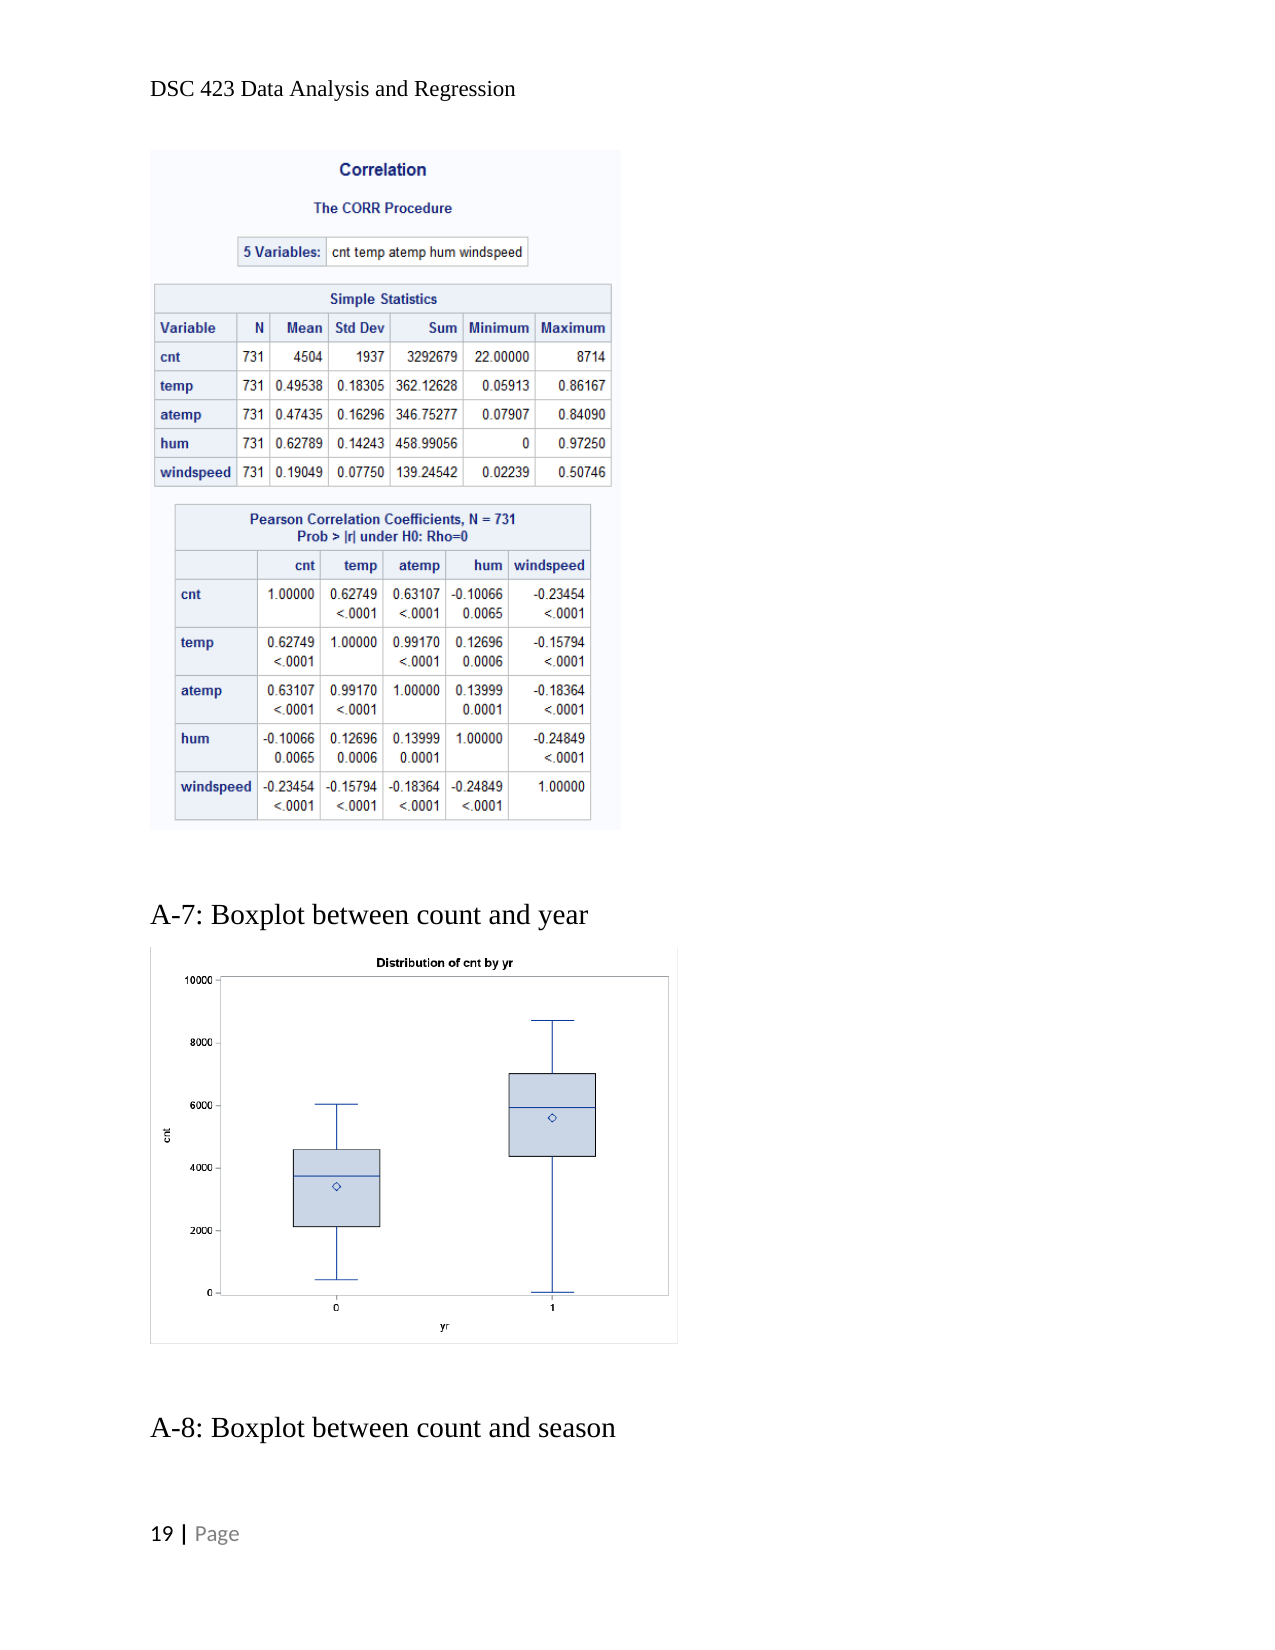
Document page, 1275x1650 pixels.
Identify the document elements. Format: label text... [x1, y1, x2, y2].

text A-8: Boxplot between count and season [150, 1410, 1125, 1444]
picture [150, 150, 621, 830]
picture [150, 947, 678, 1344]
text A-7: Boxplot between count and year [150, 897, 1125, 930]
